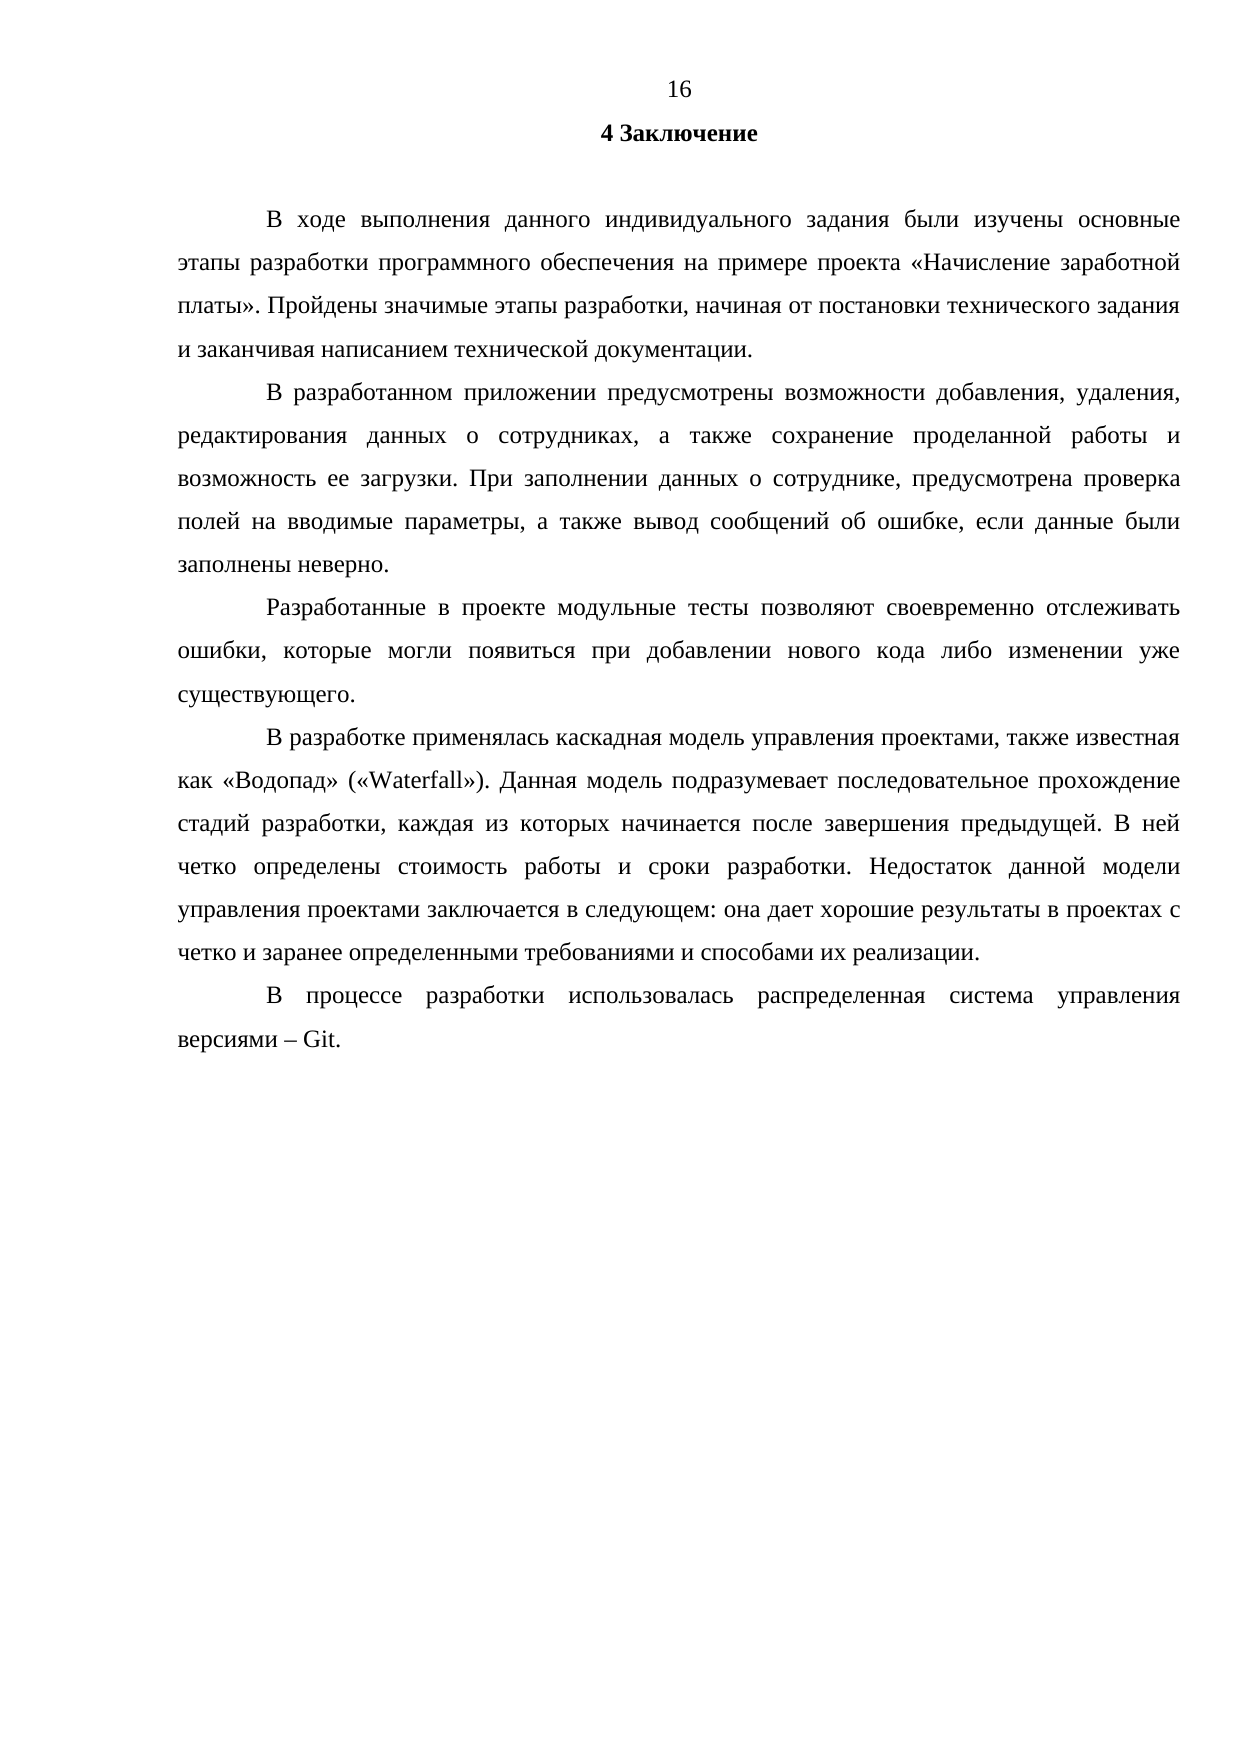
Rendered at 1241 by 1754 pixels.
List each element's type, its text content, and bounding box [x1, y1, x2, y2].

text Разработанные в проекте модульные тесты позволяют своевременно отслеживать ошибки, которые могли появиться при добавлении нового кода либо изменении уже существующего. [177, 592, 1181, 707]
text В разработке применялась каскадная модель управления проектами, также известная как «Водопад» («Waterfall»). Данная модель подразумевает последовательное прохождение стадий разработки, каждая из которых начинается после завершения предыдущей. В ней четко определены стоимость работы и сроки разработки. Недостаток данной модели управления проектами заключается в следующем: она дает хорошие результаты в проектах с четко и заранее определенными требованиями и способами их реализации. [177, 722, 1181, 966]
text В процессе разработки использовалась распределенная система управления версиями – Git. [177, 981, 1181, 1052]
text В ходе выполнения данного индивидуального задания были изучены основные этапы разработки программного обеспечения на примере проекта «Начисление заработной платы». Пройдены значимые этапы разработки, начиная от постановки технического задания и заканчивая написанием технической документации. [177, 204, 1181, 362]
text В разработанном приложении предусмотрены возможности добавления, удаления, редактирования данных о сотрудниках, а также сохранение проделанной работы и возможность ее загрузки. При заполнении данных о сотруднике, предусмотрена проверка полей на вводимые параметры, а также вывод сообщений об ошибке, если данные были заполнены неверно. [177, 377, 1181, 578]
subtitle 4 Заключение [177, 118, 1181, 147]
